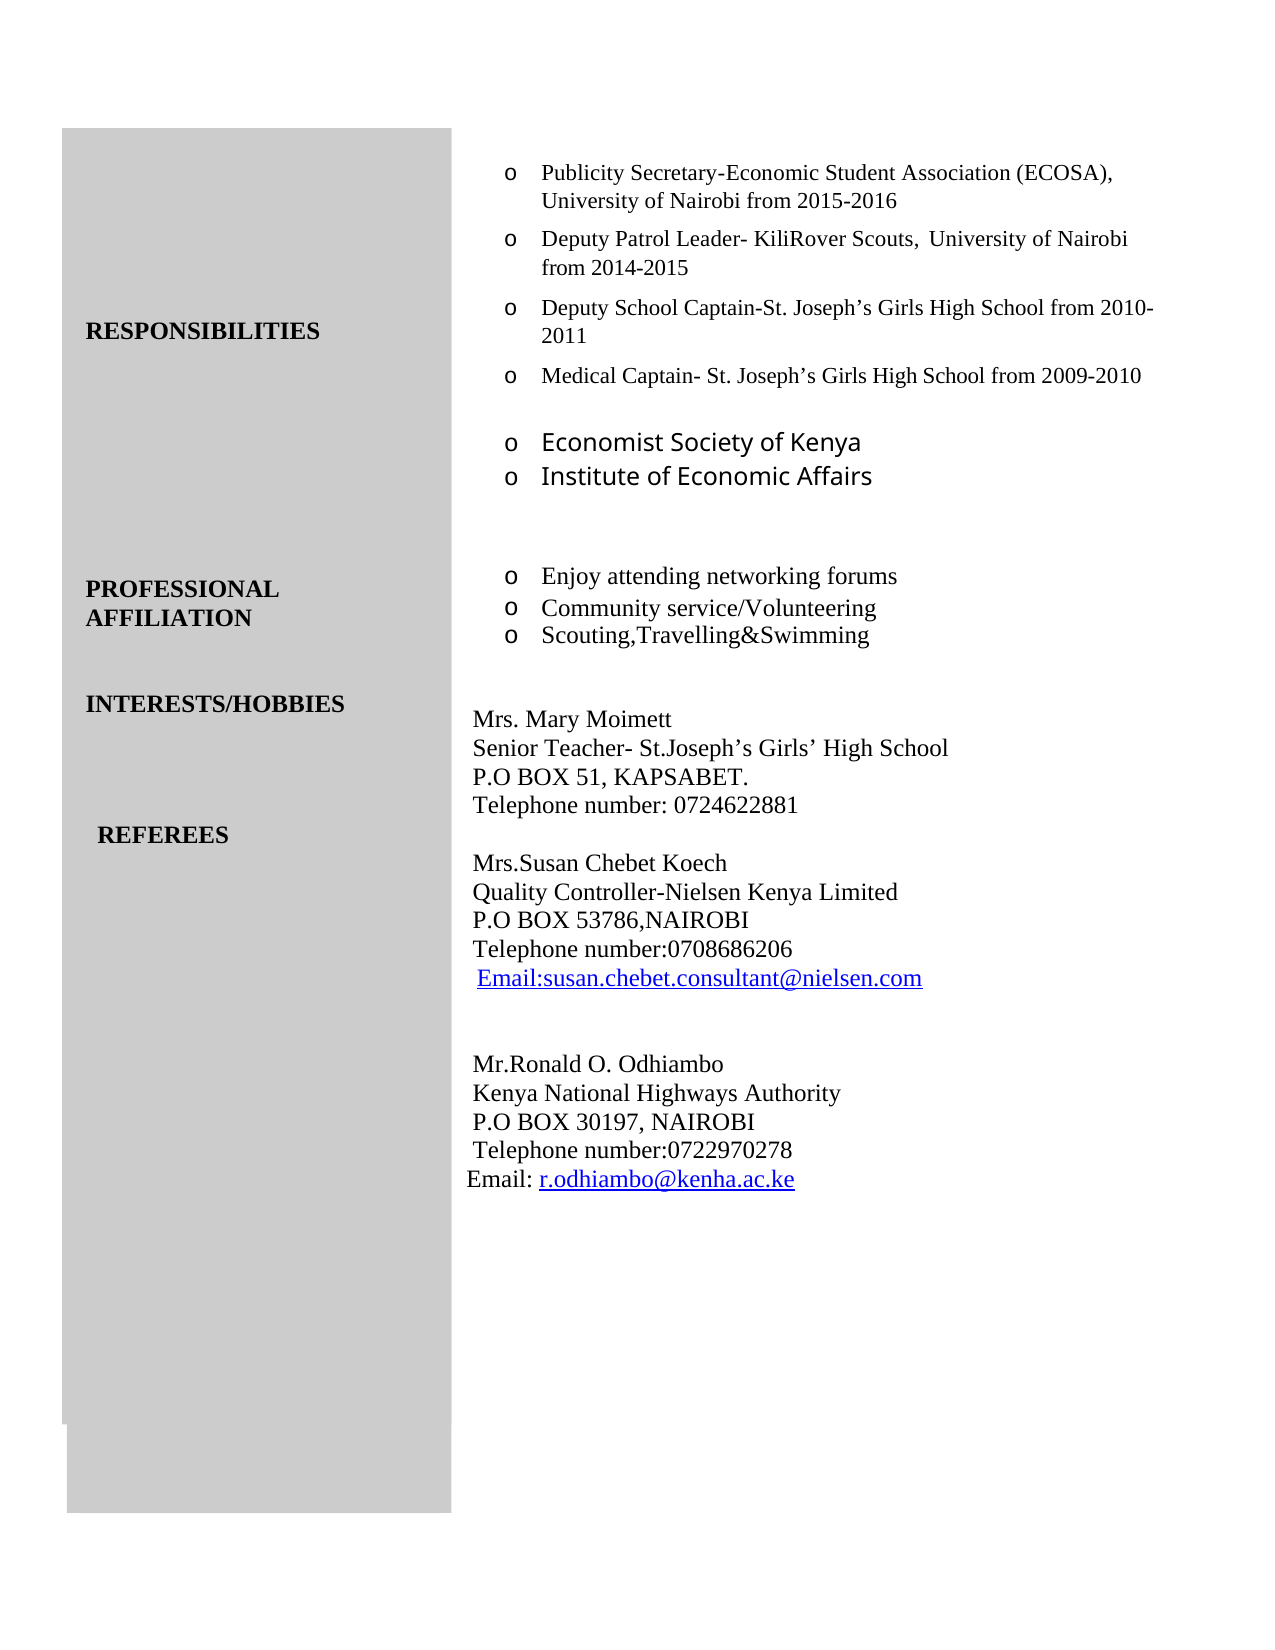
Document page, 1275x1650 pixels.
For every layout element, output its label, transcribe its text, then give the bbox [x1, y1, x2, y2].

text P.O BOX 53786,NAIROBI [466, 905, 1167, 934]
text Telephone number: 0724622881 [466, 790, 1167, 819]
list Economist Society of Kenya [504, 425, 1167, 459]
text Quality Controller-Nielsen Kenya Limited [466, 877, 1167, 905]
text Senior Teacher- St.Joseph’s Girls’ High School [466, 733, 1167, 762]
text PROFESSIONAL AFFILIATION [85, 574, 407, 632]
text P.O BOX 30197, NAIROBI [466, 1107, 1167, 1135]
text RESPONSIBILITIES [85, 316, 407, 344]
text Telephone number:0708686206 [466, 934, 1167, 963]
list Scouting,Travelling&Swimming [504, 621, 1167, 648]
text Kenya National Highways Authority [466, 1078, 1167, 1107]
text Mr.Ronald O. Odhiambo [466, 1049, 1167, 1078]
text Email:susan.chebet.consultant@nielsen.com [466, 963, 1167, 992]
text Mrs. Mary Moimett [466, 704, 1167, 733]
text Mrs.Susan Chebet Koech [466, 848, 1167, 877]
text REFEREES [97, 821, 407, 849]
list Enjoy attending networking forums [504, 561, 1167, 592]
list Deputy Patrol Leader- KiliRover Scouts, University of Nairobi from 2014-2015 [504, 225, 1167, 280]
list Medical Captain- St. Joseph’s Girls High School from 2009-2010 [504, 362, 1167, 391]
text P.O BOX 51, KAPSABET. [466, 762, 1167, 790]
text INTERESTS/HOBBIES [85, 689, 407, 718]
list Deputy School Captain-St. Joseph’s Girls High School from 2010-2011 [504, 294, 1167, 348]
list Institute of Economic Affairs [504, 459, 1167, 493]
list Community service/Volunteering [504, 592, 1167, 621]
text Email: r.odhiambo@kenha.ac.ke [466, 1164, 1167, 1193]
list Publicity Secretary-Economic Student Association (ECOSA), University of Nairobi from 2015-2016 [504, 159, 1167, 213]
text Telephone number:0722970278 [466, 1135, 1167, 1164]
